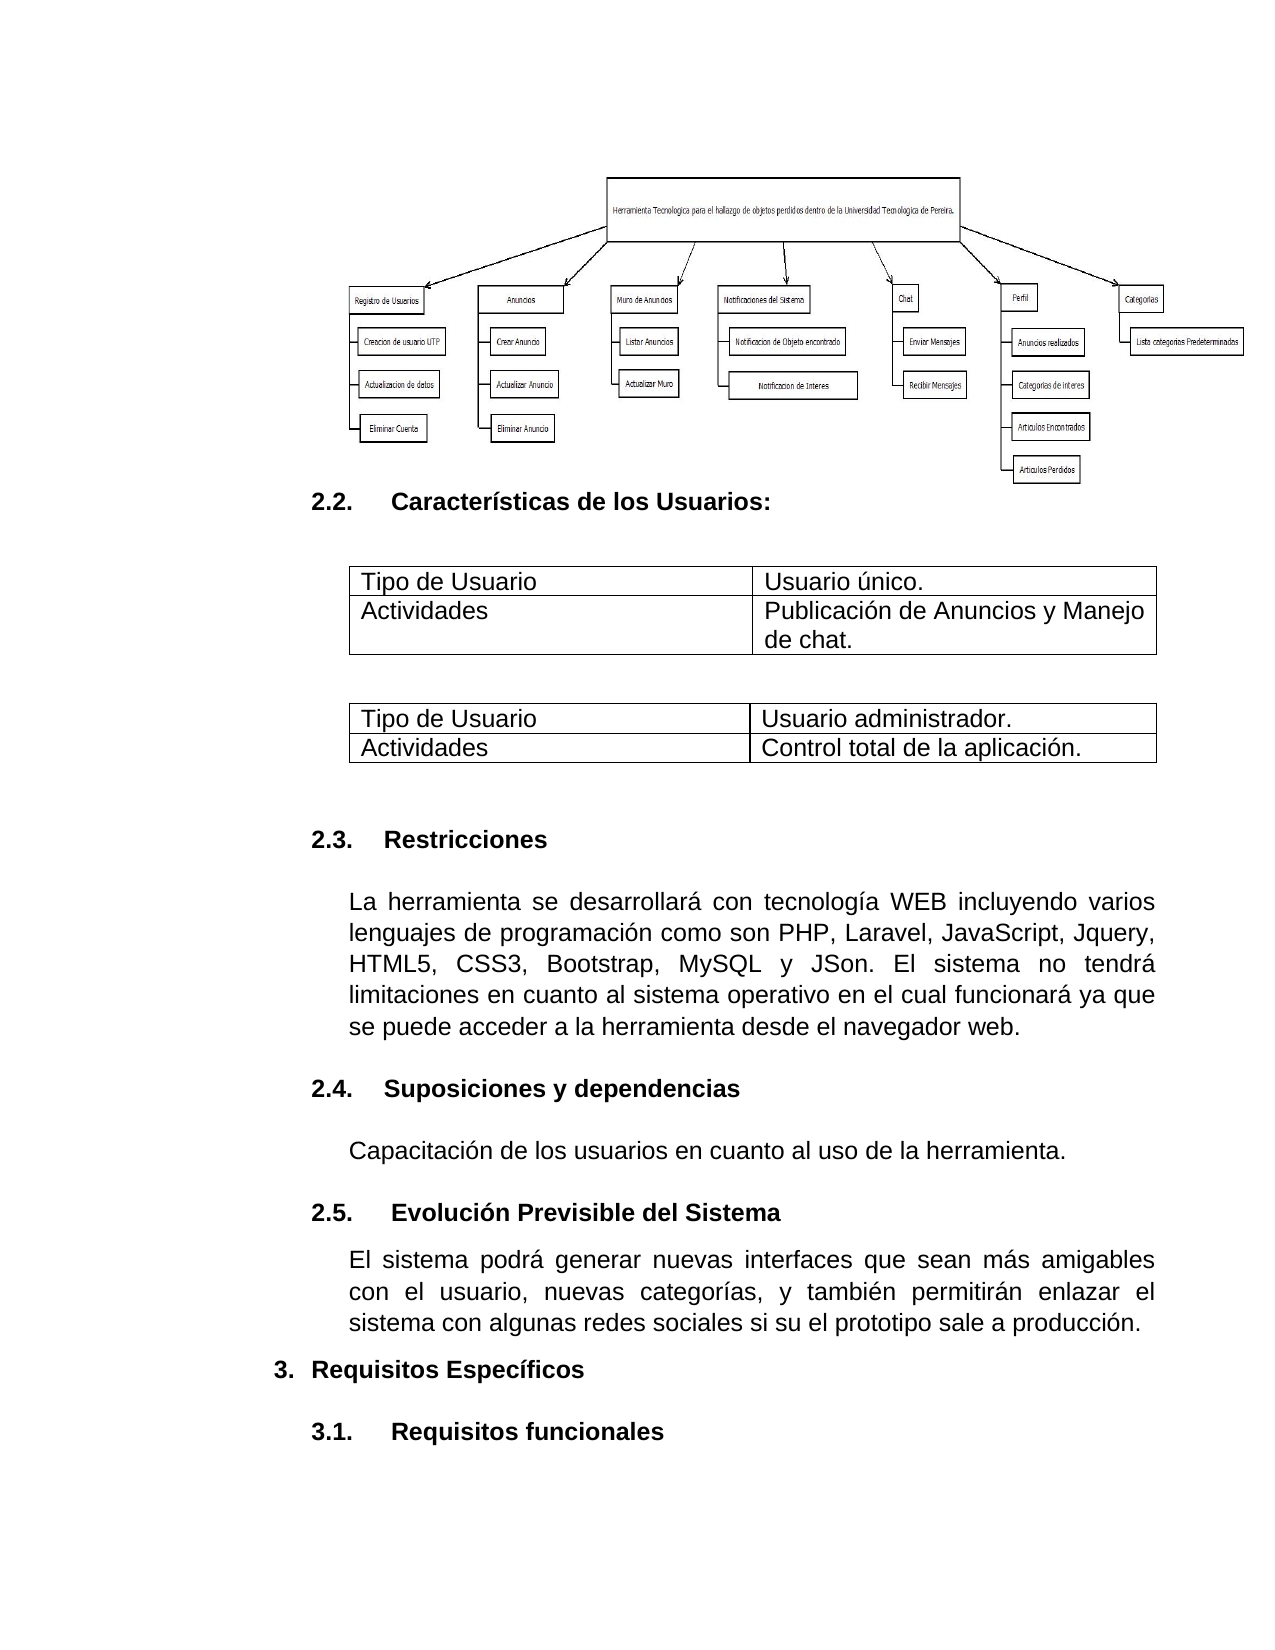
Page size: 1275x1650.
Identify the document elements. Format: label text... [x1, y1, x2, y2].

text El sistema podrá generar nuevas interfaces que sean más amigables con el usuario, nuevas categorías, y también permitirán enlazar el sistema con algunas redes sociales si su el prototipo sale a producción. [349, 1246, 1157, 1336]
table_cell Control total de la aplicación. [751, 734, 1156, 762]
list La herramienta se desarrollará con tecnología WEB incluyendo varios lenguajes de programación como son PHP, Laravel, JavaScript, Jquery, HTML5, CSS3, Bootstrap, MySQL y JSon. El sistema no tendrá limitaciones en cuanto al sistema operativo en el cual funcionará ya que se puede acceder a la herramienta desde el navegador web. [349, 887, 1157, 1040]
list Evolución Previsible del Sistema [311, 1198, 1157, 1227]
list Requisitos funcionales [311, 1417, 1157, 1446]
list Suposiciones y dependencias [311, 1074, 1157, 1102]
picture [348, 177, 1245, 485]
table_cell Actividades [350, 596, 752, 654]
table_cell Actividades [350, 734, 749, 762]
list Capacitación de los usuarios en cuanto al uso de la herramienta. [349, 1136, 1157, 1164]
list Requisitos Específicos [274, 1355, 1157, 1384]
list Restricciones [311, 825, 1157, 854]
list Características de los Usuarios: [311, 487, 1157, 516]
table_header Tipo de Usuario [350, 704, 749, 732]
table_header Usuario único. [753, 567, 1156, 595]
table_header Usuario administrador. [751, 704, 1156, 732]
table_cell Publicación de Anuncios y Manejo de chat. [753, 596, 1156, 654]
table_header Tipo de Usuario [350, 567, 752, 595]
